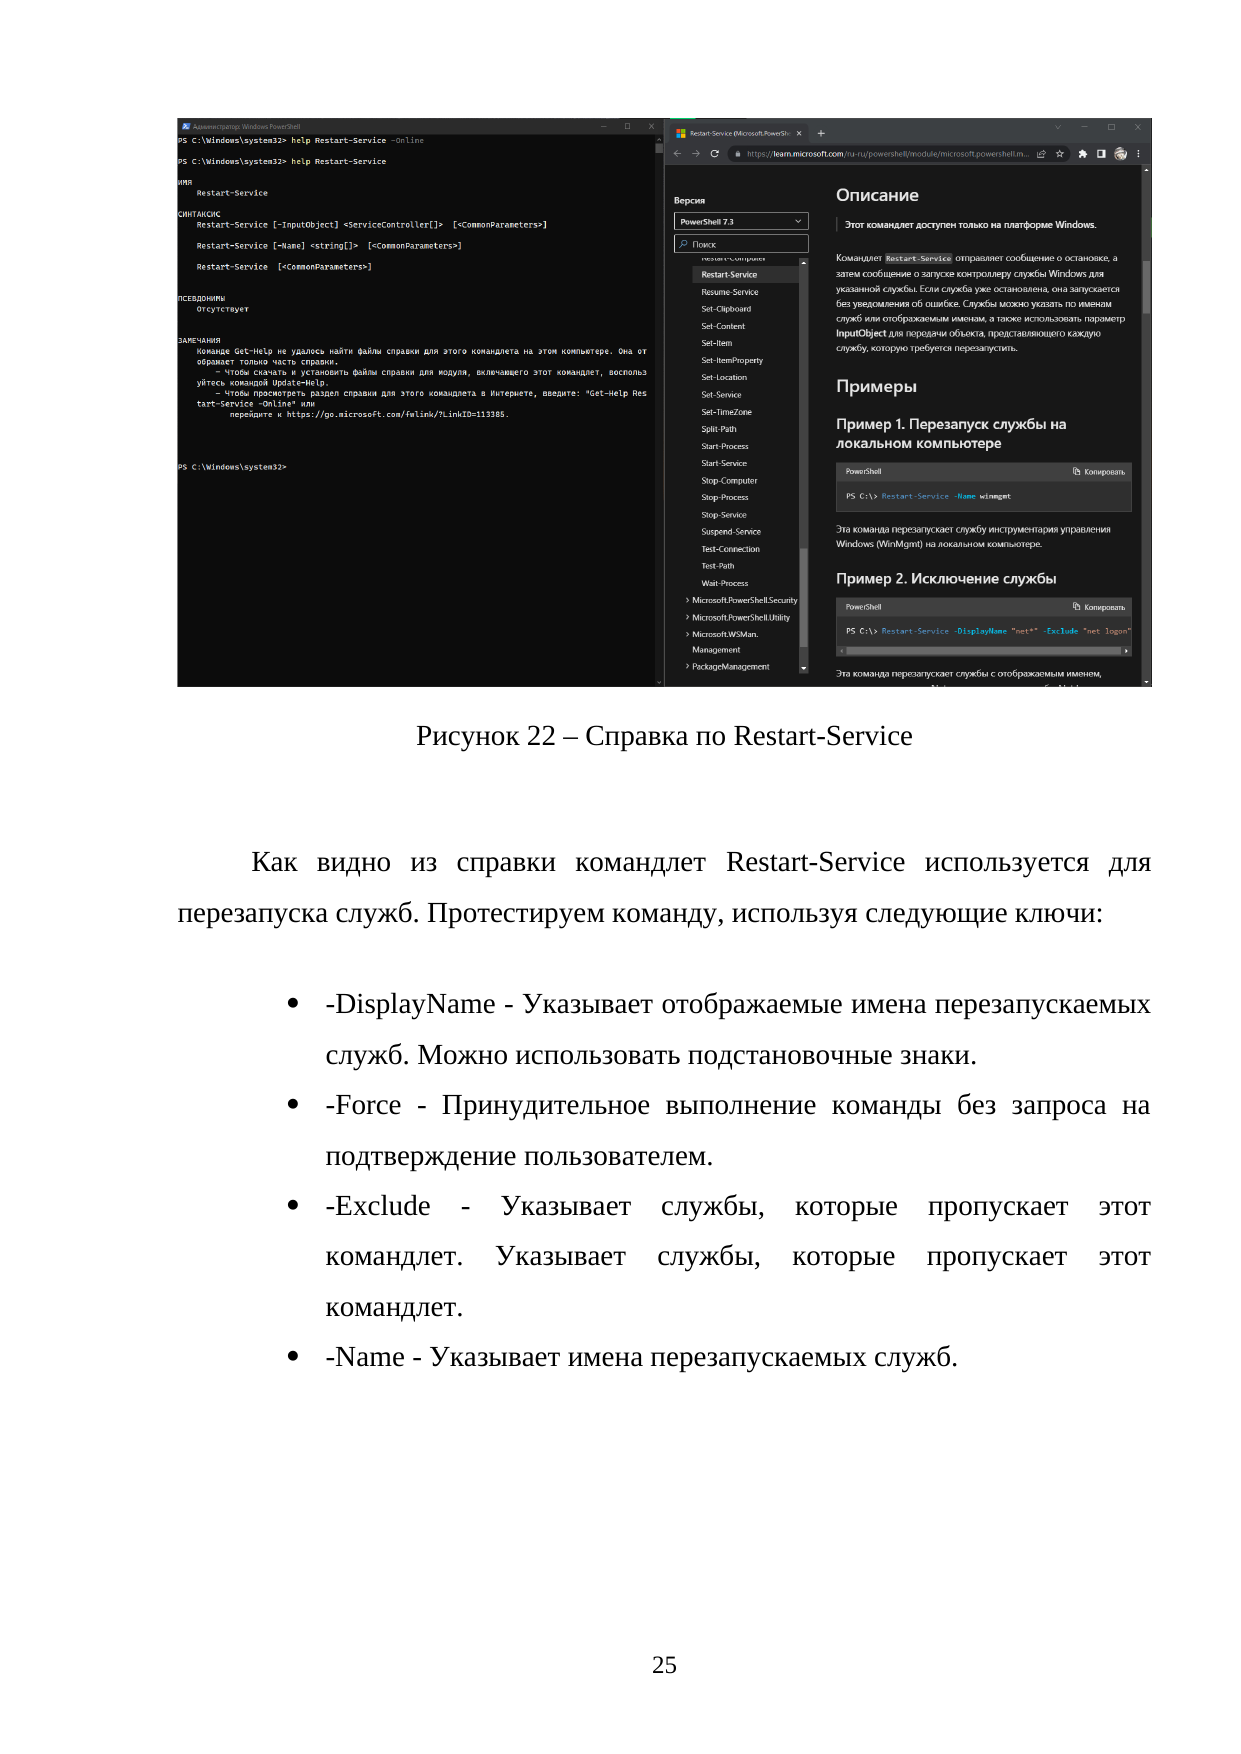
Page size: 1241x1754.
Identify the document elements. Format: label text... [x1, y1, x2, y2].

picture [177, 118, 1152, 687]
text Рисунок 22 – Справка по Restart-Service [177, 718, 1152, 751]
list -DisplayName - Указывает отображаемые имена перезапускаемых служб. Можно использовать подстановочные знаки. [288, 987, 1152, 1071]
list -Exclude - Указывает службы, которые пропускает этот командлет. Указывает службы, которые пропускает этот командлет. [288, 1188, 1152, 1322]
text Как видно из справки командлет Restart-Service используется для перезапуска служб. Протестируем команду, используя следующие ключи: [177, 844, 1152, 928]
list -Name - Указывает имена перезапускаемых служб. [288, 1339, 1152, 1373]
list -Force - Принудительное выполнение команды без запроса на подтверждение пользователем. [288, 1087, 1152, 1171]
